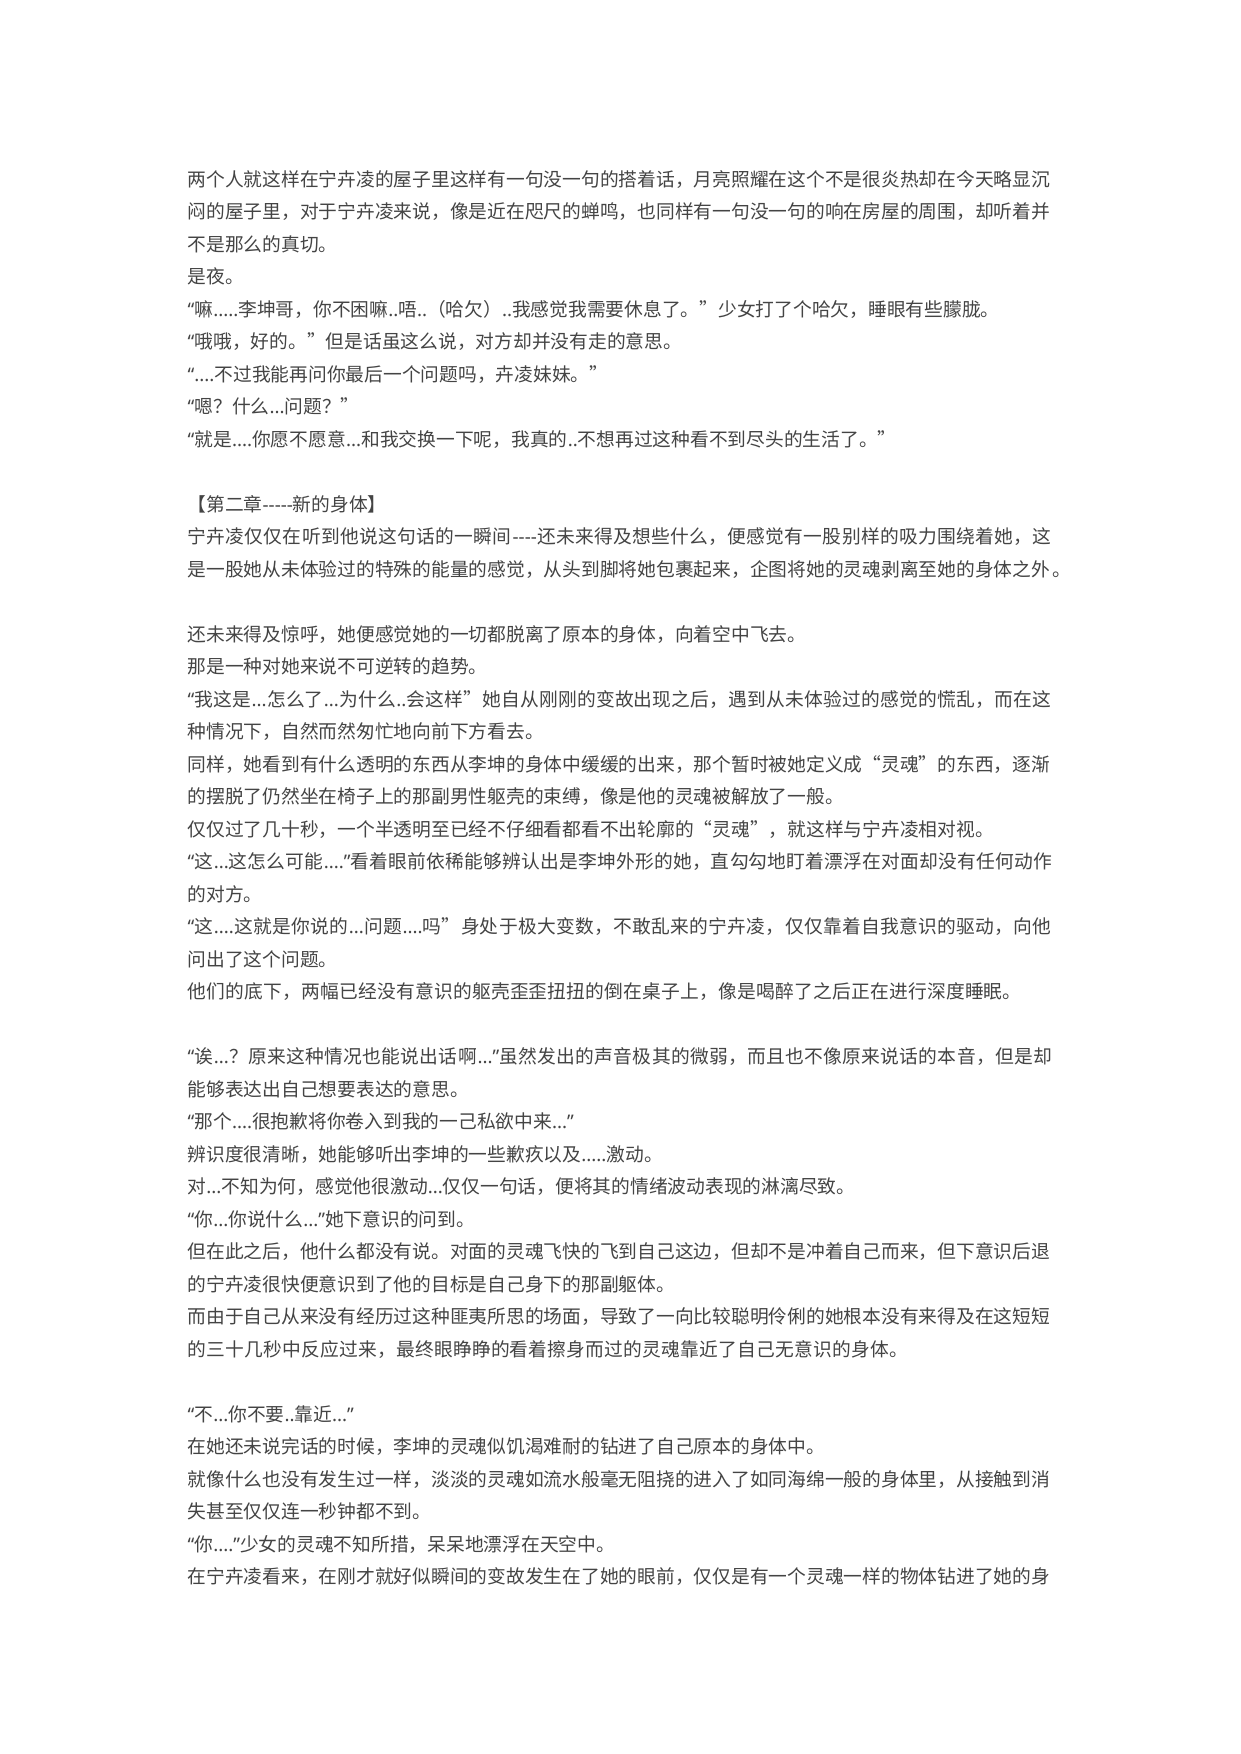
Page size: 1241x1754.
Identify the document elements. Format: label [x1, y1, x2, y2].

text [187, 162, 1053, 1592]
